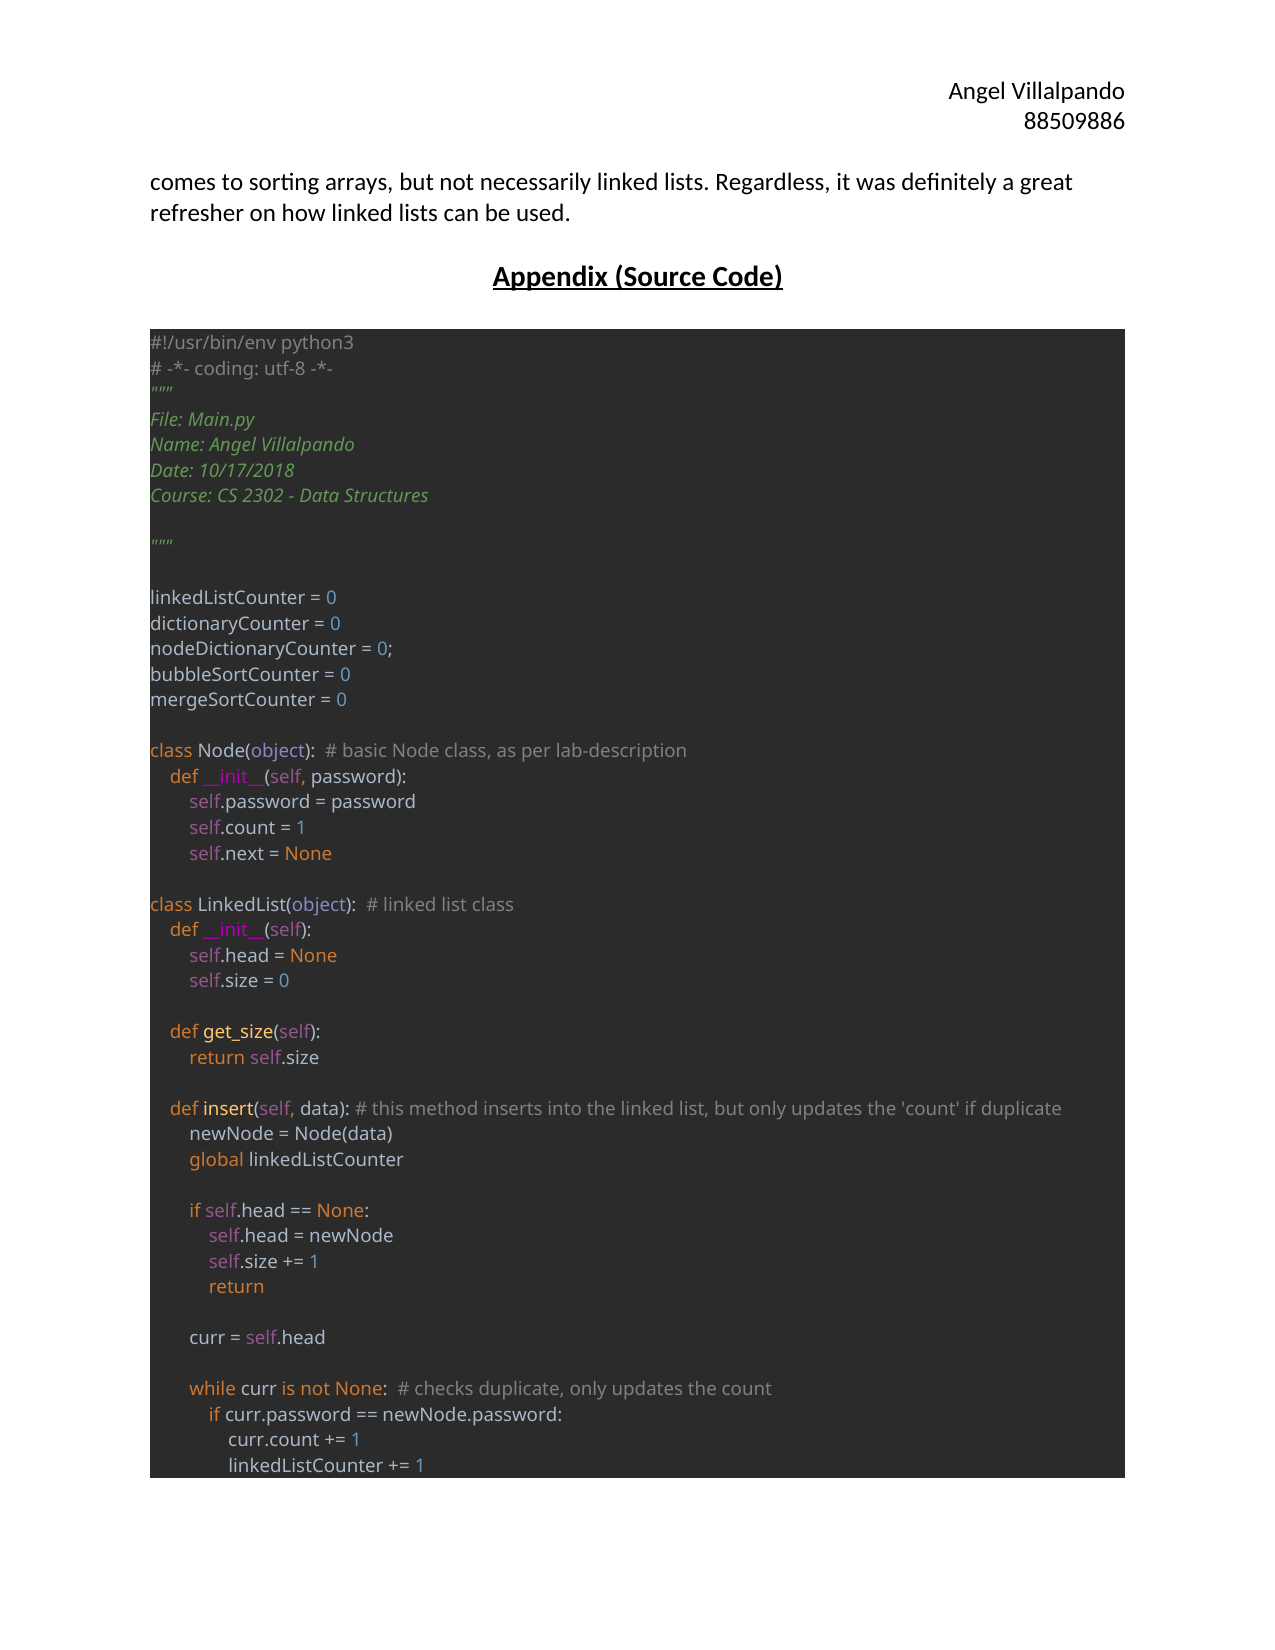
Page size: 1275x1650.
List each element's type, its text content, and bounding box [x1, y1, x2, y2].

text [150, 329, 1125, 1478]
text Appendix (Source Code) [150, 258, 1125, 294]
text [150, 167, 1125, 228]
